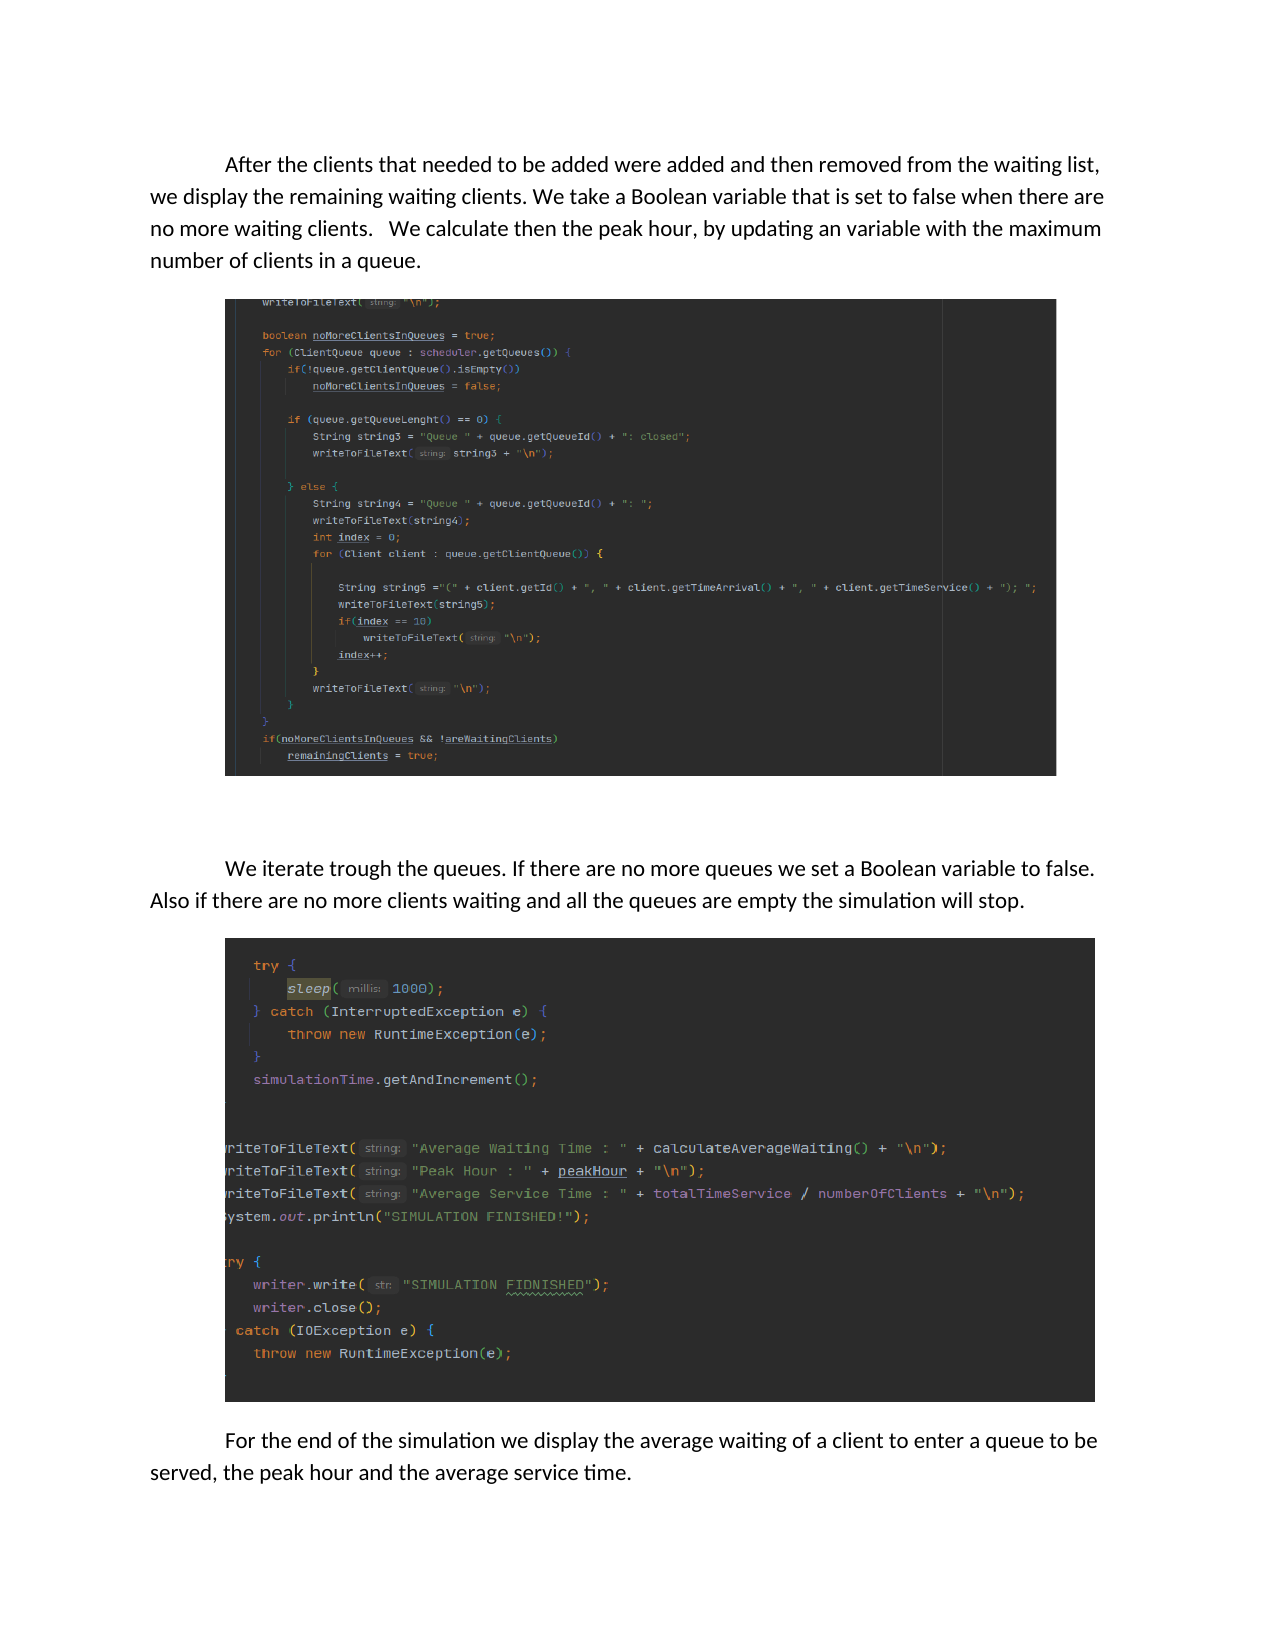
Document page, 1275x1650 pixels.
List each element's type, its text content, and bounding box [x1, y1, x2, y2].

text We iterate trough the queues. If there are no more queues we set a Boolean variable to false. Also if there are no more clients waiting and all the queues are empty the simulation will stop. [150, 854, 1125, 914]
picture [225, 299, 1057, 776]
picture [225, 938, 1095, 1402]
text For the end of the simulation we display the average waiting of a client to enter a queue to be served, the peak hour and the average service time. [150, 1426, 1125, 1487]
text After the clients that needed to be added were added and then removed from the waiting list, we display the remaining waiting clients. We take a Boolean variable that is set to false when there are no more waiting clients. We calculate then the peak hour, by updating an variable with the maximum number of clients in a queue. [150, 150, 1125, 274]
